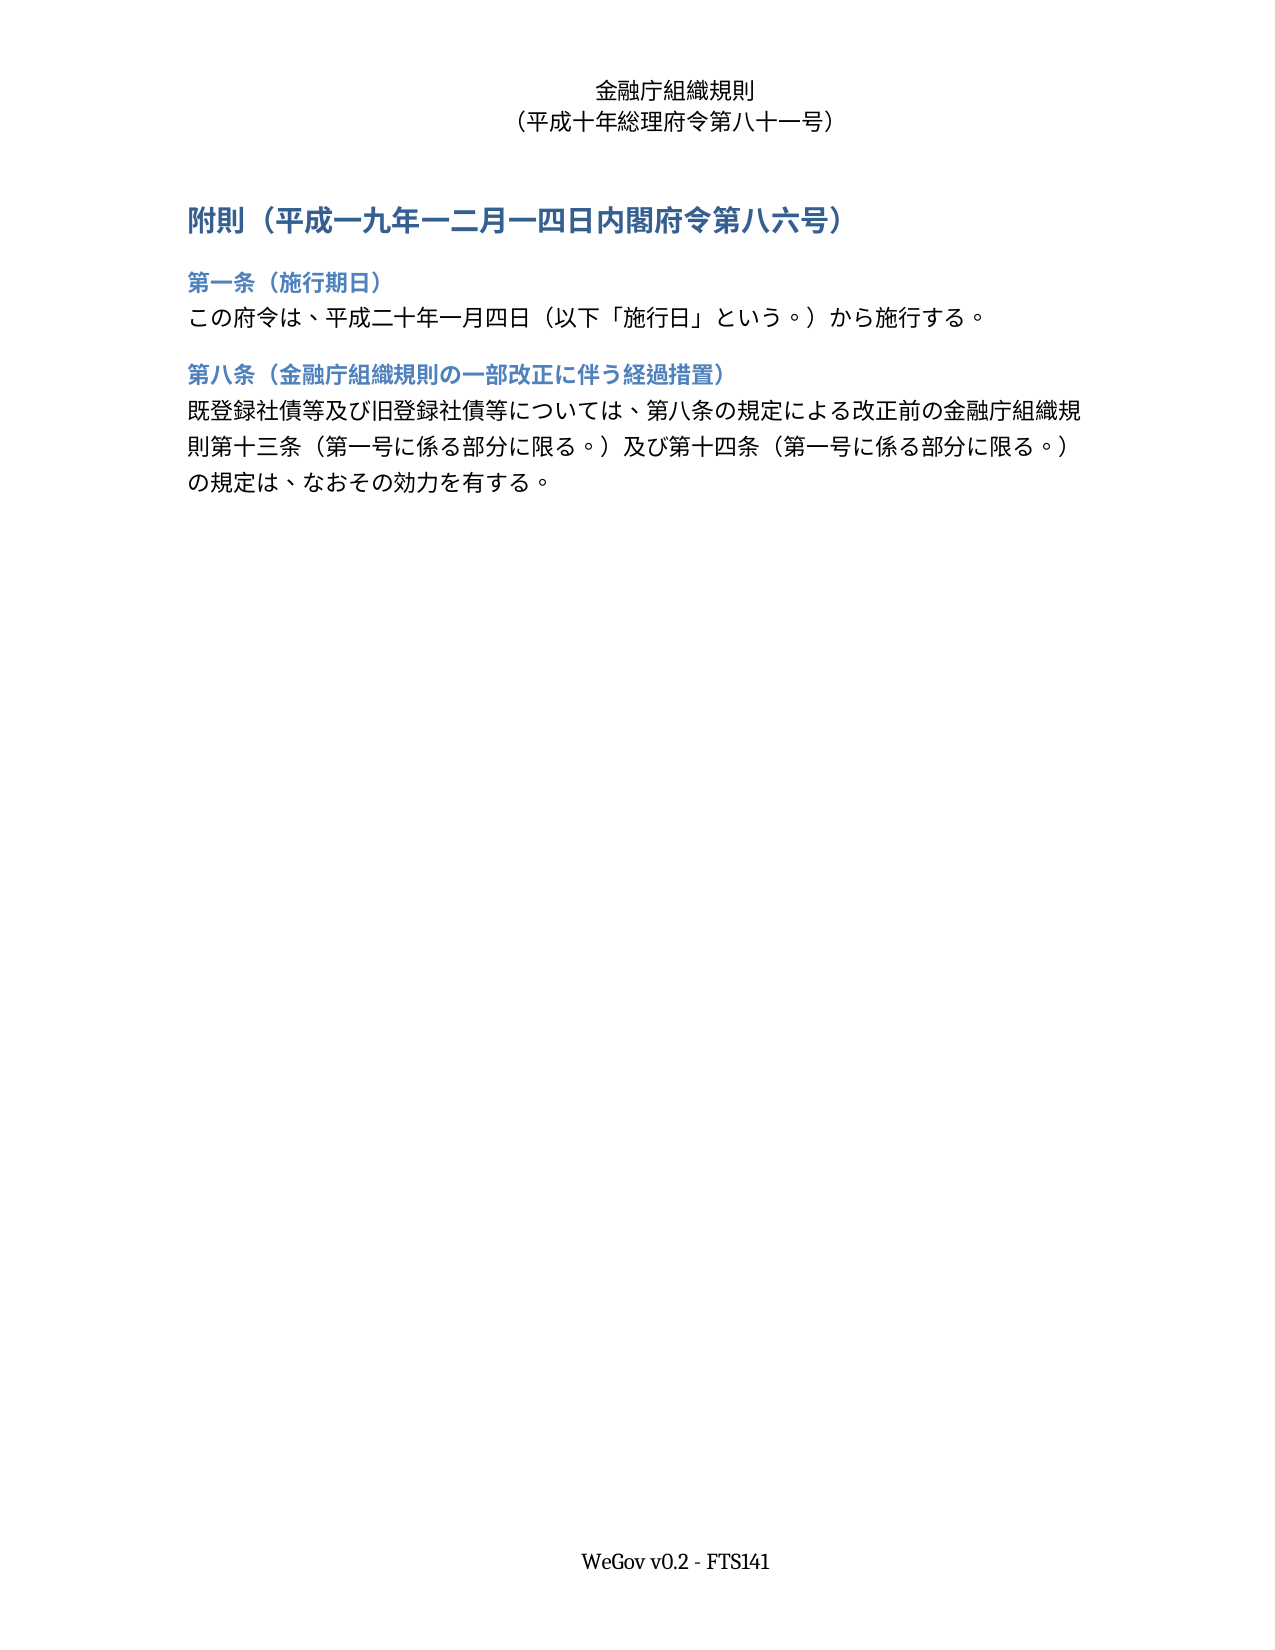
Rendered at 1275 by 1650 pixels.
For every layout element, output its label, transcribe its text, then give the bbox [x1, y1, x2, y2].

subtitle 第八条（金融庁組織規則の一部改正に伴う経過措置） [187, 359, 1087, 390]
subtitle 第一条（施行期日） [187, 266, 1087, 298]
text この府令は、平成二十年一月四日（以下「施行日」という。）から施行する。 [187, 302, 1087, 334]
text 既登録社債等及び旧登録社債等については、第八条の規定による改正前の金融庁組織規則第十三条（第一号に係る部分に限る。）及び第十四条（第一号に係る部分に限る。）の規定は、なおその効力を有する。 [187, 395, 1087, 498]
subtitle 附則（平成一九年一二月一四日内閣府令第八六号） [187, 200, 1087, 240]
